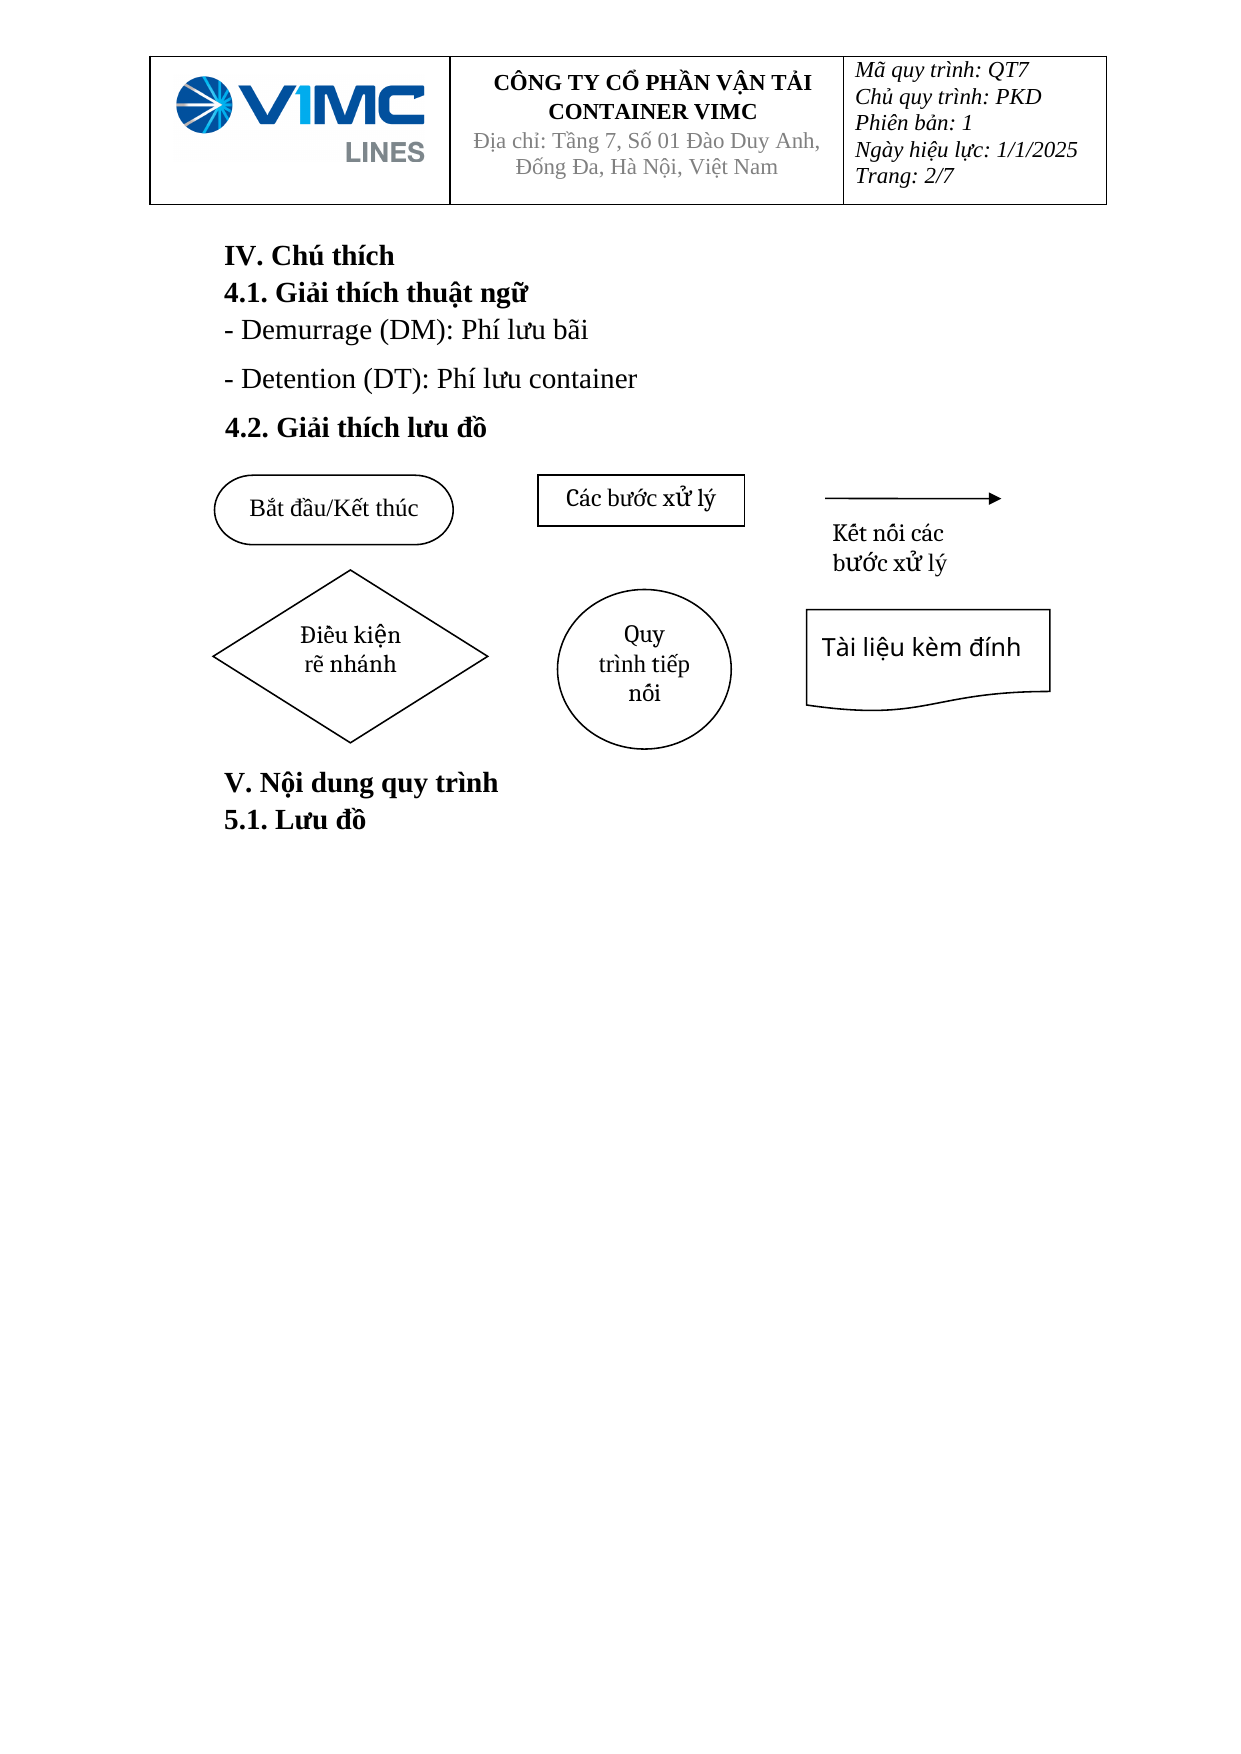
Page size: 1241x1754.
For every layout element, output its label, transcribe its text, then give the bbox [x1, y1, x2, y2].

picture [172, 74, 426, 162]
text 4.2. Giải thích lưu đồ [150, 411, 1125, 444]
text V. Nội dung quy trình [150, 765, 1125, 798]
text - Demurrage (DM): Phí lưu bãi [150, 312, 1125, 345]
text 4.1. Giải thích thuật ngữ [150, 275, 1125, 308]
text - Detention (DT): Phí lưu container [150, 361, 1125, 395]
text IV. Chú thích [150, 238, 1125, 272]
text 5.1. Lưu đồ [169, 802, 1125, 835]
